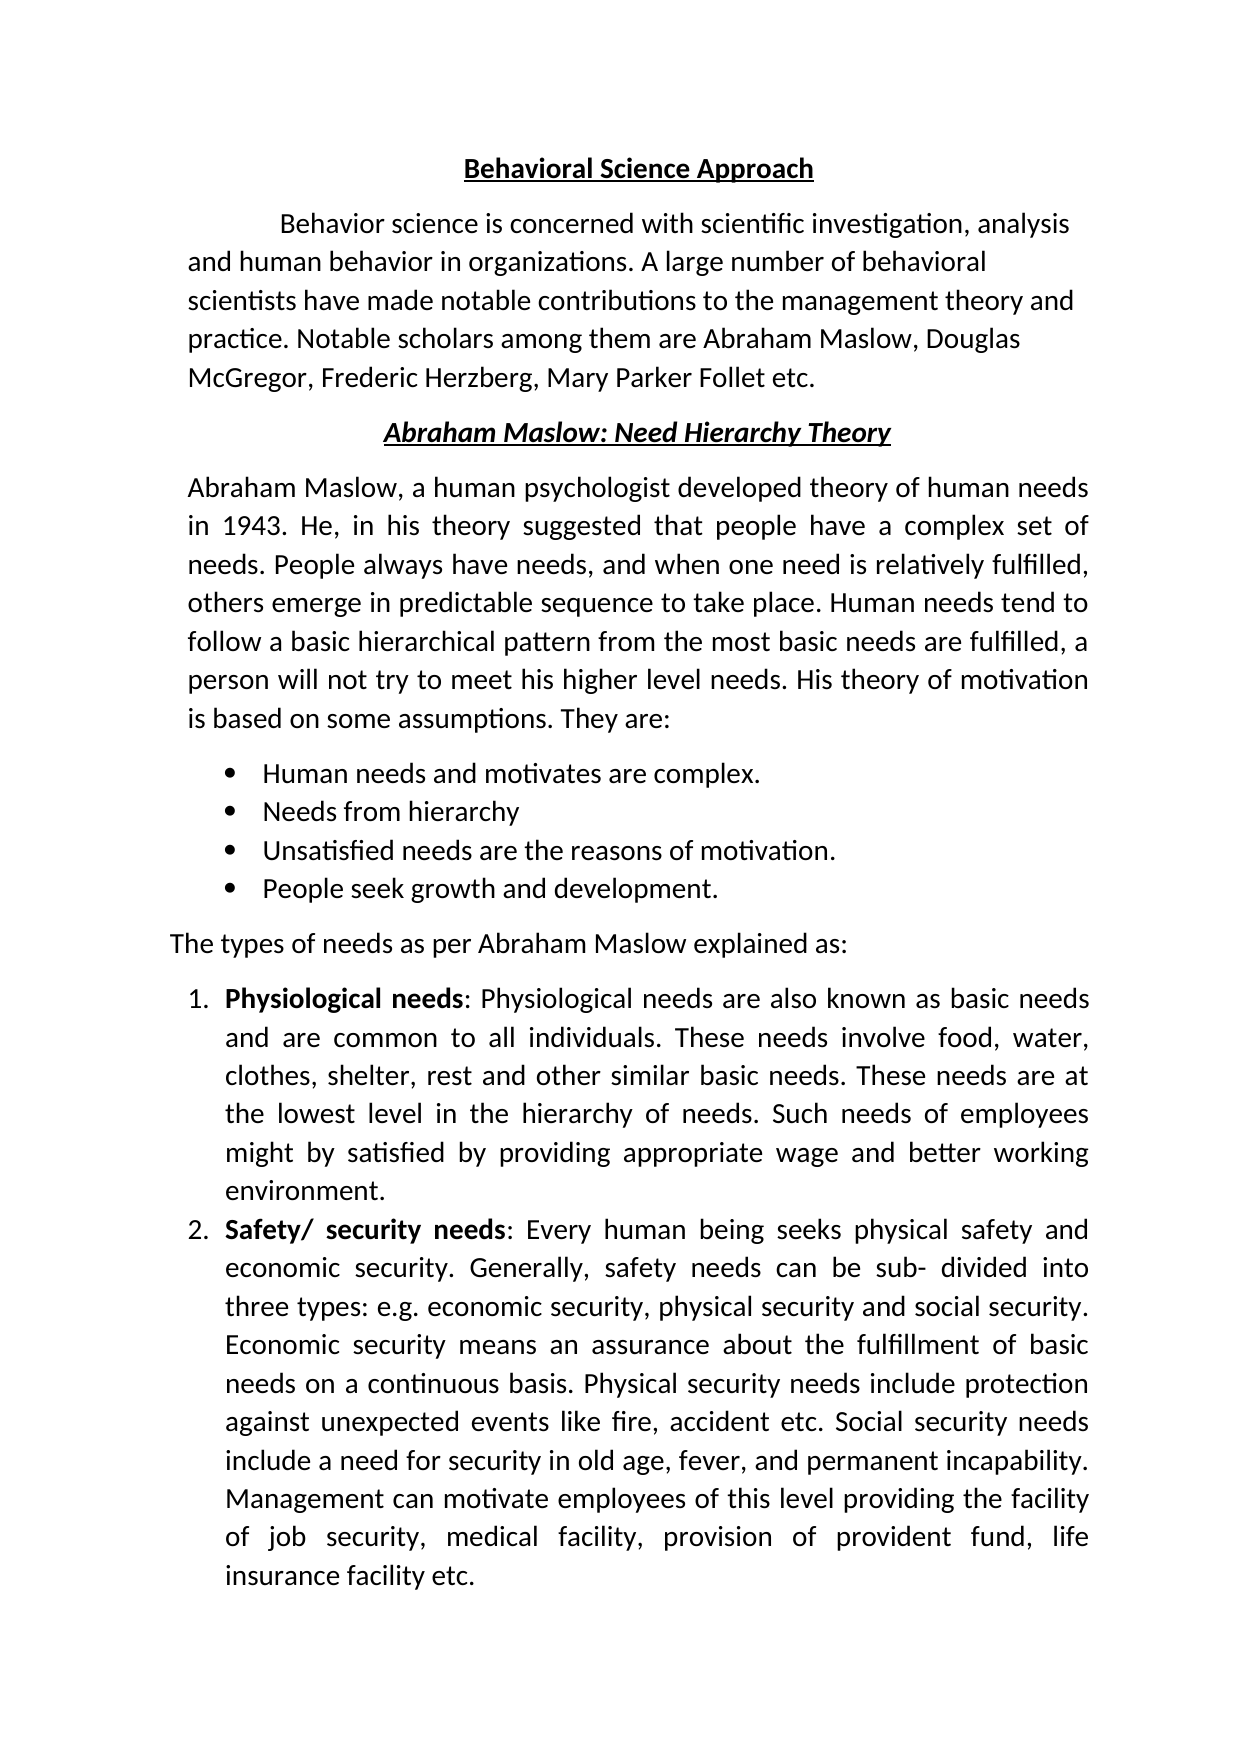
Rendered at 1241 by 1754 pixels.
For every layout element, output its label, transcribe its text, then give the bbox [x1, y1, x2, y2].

list Needs from hierarchy [225, 793, 1090, 829]
text Abraham Maslow, a human psychologist developed theory of human needs in 1943. He, in his theory suggested that people have a complex set of needs. People always have needs, and when one need is relatively fulfilled, others emerge in predictable sequence to take place. Human needs tend to follow a basic hierarchical pattern from the most basic needs are fulfilled, a person will not try to meet his higher level needs. His theory of motivation is based on some assumptions. They are: [187, 469, 1090, 735]
text The types of needs as per Abraham Maslow explained as: [150, 925, 1090, 961]
list Safety/ security needs: Every human being seeks physical safety and economic security. Generally, safety needs can be sub- divided into three types: e.g. economic security, physical security and social security. Economic security means an assurance about the fulfillment of basic needs on a continuous basis. Physical security needs include protection against unexpected events like fire, accident etc. Social security needs include a need for security in old age, fever, and permanent incapability. Management can motivate employees of this level providing the facility of job security, medical facility, provision of provident fund, life insurance facility etc. [187, 1211, 1090, 1592]
text Behavior science is concerned with scientific investigation, analysis and human behavior in organizations. A large number of behavioral scientists have made notable contributions to the management theory and practice. Notable scholars among them are Abraham Maslow, Douglas McGregor, Frederic Herzberg, Mary Parker Follet etc. [187, 205, 1090, 394]
list Unsatisfied needs are the reasons of motivation. [225, 832, 1090, 867]
text Abraham Maslow: Need Hierarchy Theory [187, 414, 1090, 449]
list Physiological needs: Physiological needs are also known as basic needs and are common to all individuals. These needs involve food, water, clothes, shelter, rest and other similar basic needs. These needs are at the lowest level in the hierarchy of needs. Such needs of employees might by satisfied by providing appropriate wage and better working environment. [187, 980, 1090, 1208]
text Behavioral Science Approach [187, 150, 1090, 186]
list Human needs and motivates are complex. [225, 755, 1090, 790]
list People seek growth and development. [225, 870, 1090, 906]
